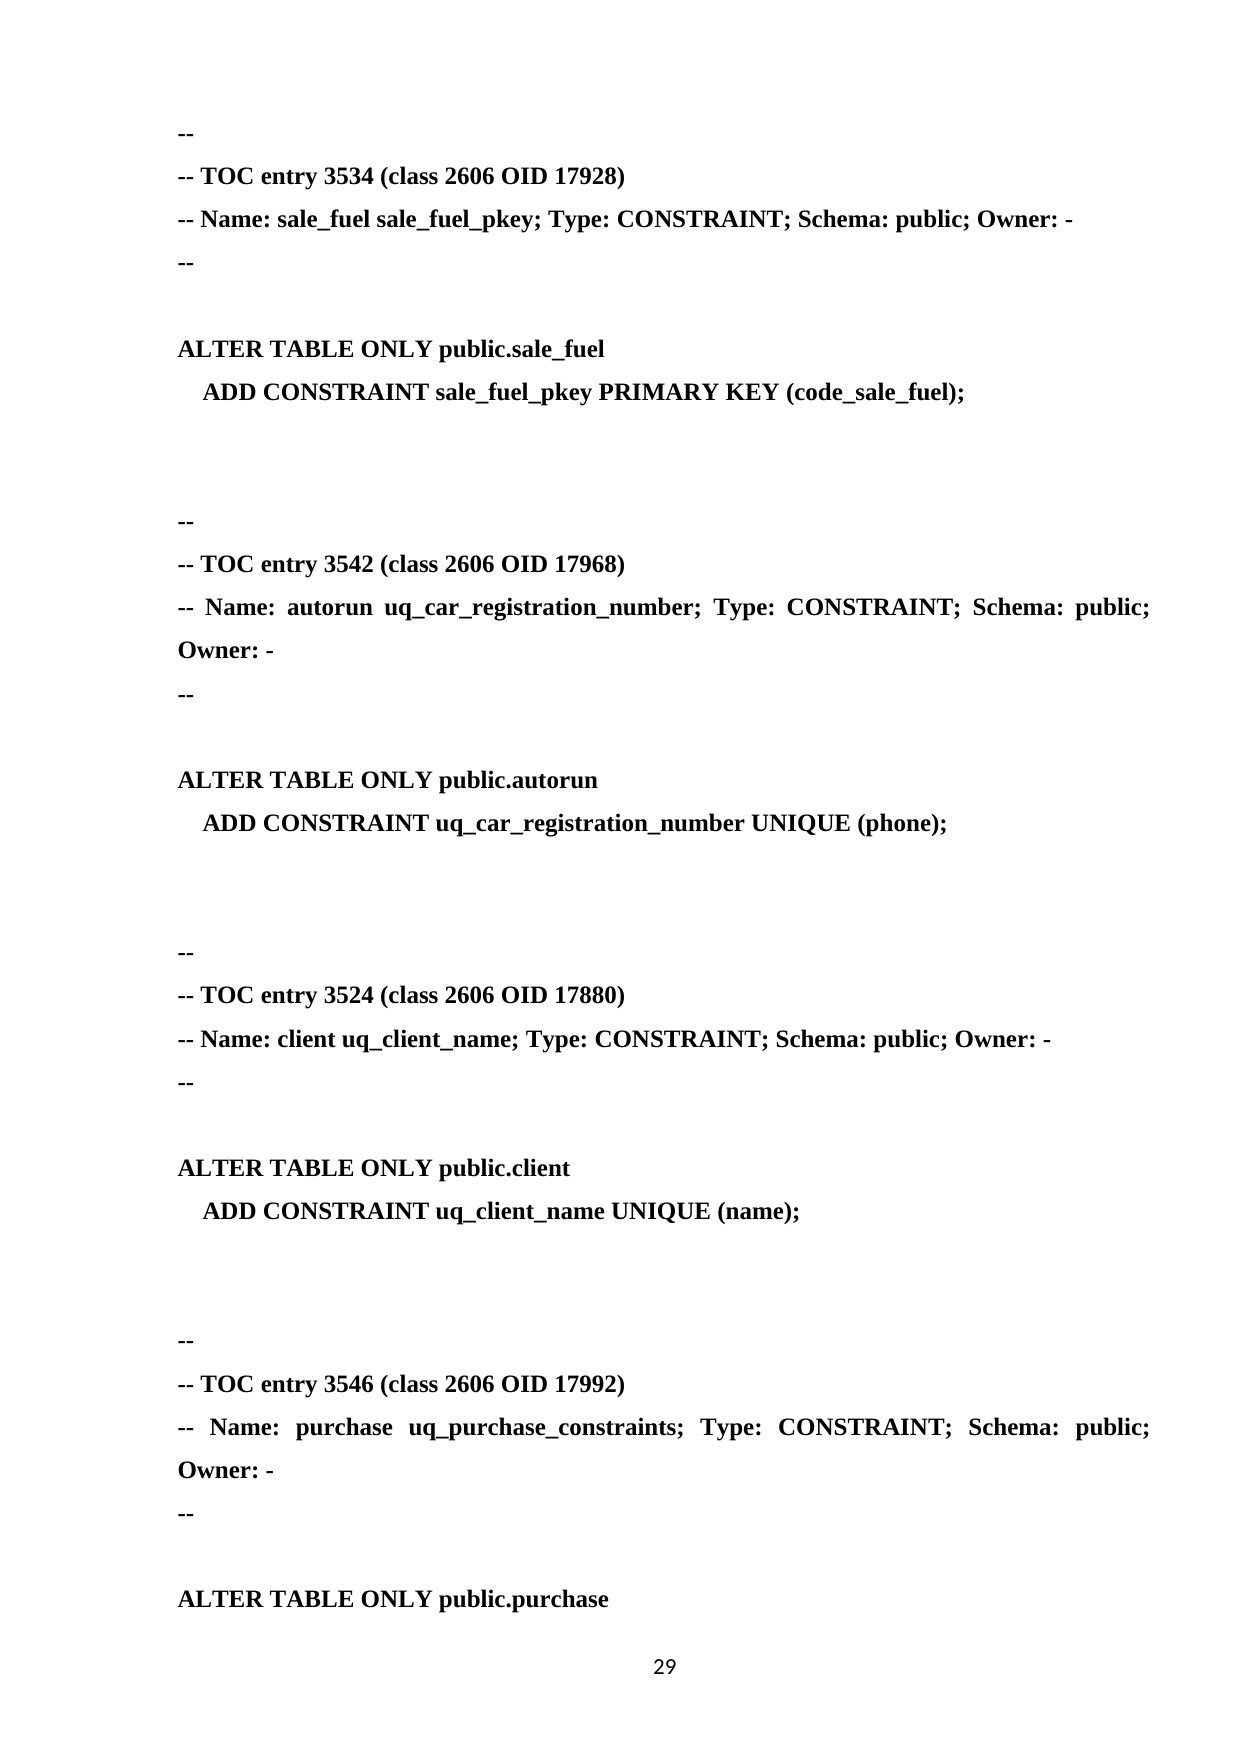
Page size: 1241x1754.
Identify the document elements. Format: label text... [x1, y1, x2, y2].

text ADD CONSTRAINT uq_car_registration_number UNIQUE (phone); [177, 808, 1152, 837]
text -- [177, 247, 1152, 276]
text -- [177, 1067, 1152, 1096]
text ADD CONSTRAINT sale_fuel_pkey PRIMARY KEY (code_sale_fuel); [177, 377, 1152, 406]
text -- [177, 1326, 1152, 1354]
text -- Name: client uq_client_name; Type: CONSTRAINT; Schema: public; Owner: - [177, 1024, 1152, 1052]
text -- Name: purchase uq_purchase_constraints; Type: CONSTRAINT; Schema: public; Owner: - [177, 1412, 1152, 1484]
text -- Name: autorun uq_car_registration_number; Type: CONSTRAINT; Schema: public; Owner: - [177, 592, 1152, 664]
text -- TOC entry 3524 (class 2606 OID 17880) [177, 981, 1152, 1009]
text -- [177, 679, 1152, 707]
text -- TOC entry 3546 (class 2606 OID 17992) [177, 1369, 1152, 1397]
text -- TOC entry 3542 (class 2606 OID 17968) [177, 549, 1152, 578]
text -- TOC entry 3534 (class 2606 OID 17928) [177, 161, 1152, 190]
text ALTER TABLE ONLY public.sale_fuel [177, 334, 1152, 362]
text -- [177, 937, 1152, 966]
text -- [177, 1498, 1152, 1527]
text ADD CONSTRAINT uq_client_name UNIQUE (name); [177, 1196, 1152, 1225]
text ALTER TABLE ONLY public.purchase [177, 1584, 1152, 1613]
text -- [177, 118, 1152, 147]
text ALTER TABLE ONLY public.autorun [177, 765, 1152, 794]
text -- [177, 506, 1152, 535]
text ALTER TABLE ONLY public.client [177, 1153, 1152, 1182]
text -- Name: sale_fuel sale_fuel_pkey; Type: CONSTRAINT; Schema: public; Owner: - [177, 204, 1152, 233]
